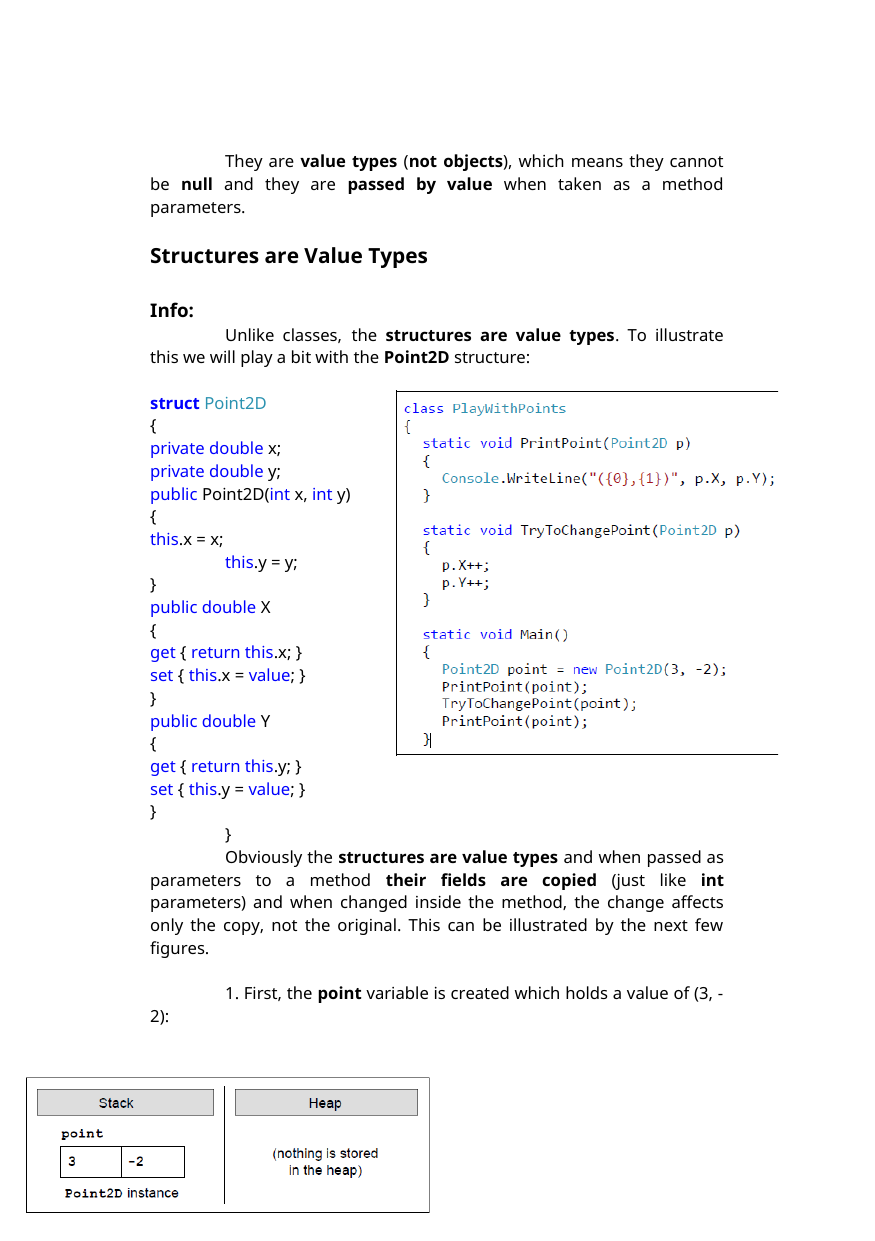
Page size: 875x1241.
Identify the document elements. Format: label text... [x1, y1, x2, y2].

text } [150, 687, 392, 709]
text { [150, 732, 392, 755]
text public Point2D(int x, int y) [150, 482, 392, 505]
text Unlike classes, the structures are value types. To illustrate this we will play a bit with the Point2D structure: [150, 323, 724, 369]
text this.y = y; [150, 550, 392, 573]
text { [150, 414, 392, 437]
text Structures are Value Types [150, 241, 724, 269]
text set { this.x = value; } [150, 664, 392, 687]
text Obviously the structures are value types and when passed as parameters to a method their fields are copied (just like int parameters) and when changed inside the method, the change affects only the copy, not the original. This can be illustrated by the next few figures. [150, 846, 724, 959]
picture [392, 389, 779, 759]
text } [150, 573, 392, 596]
text } [150, 800, 724, 823]
text set { this.y = value; } [150, 777, 724, 800]
text { [150, 618, 392, 641]
text this.x = x; [150, 528, 392, 550]
text Info: [150, 298, 724, 323]
text public double X [150, 596, 392, 618]
text struct Point2D [150, 391, 392, 414]
picture [22, 1074, 433, 1217]
text get { return this.y; } [150, 755, 724, 777]
text They are value types (not objects), which means they cannot be null and they are passed by value when taken as a method parameters. [150, 150, 724, 218]
text 1. First, the point variable is created which holds a value of (3, -2): [150, 982, 724, 1027]
text private double y; [150, 459, 392, 482]
text { [150, 505, 392, 528]
text public double Y [150, 709, 392, 732]
text get { return this.x; } [150, 641, 392, 664]
text private double x; [150, 437, 392, 459]
text } [150, 823, 724, 846]
